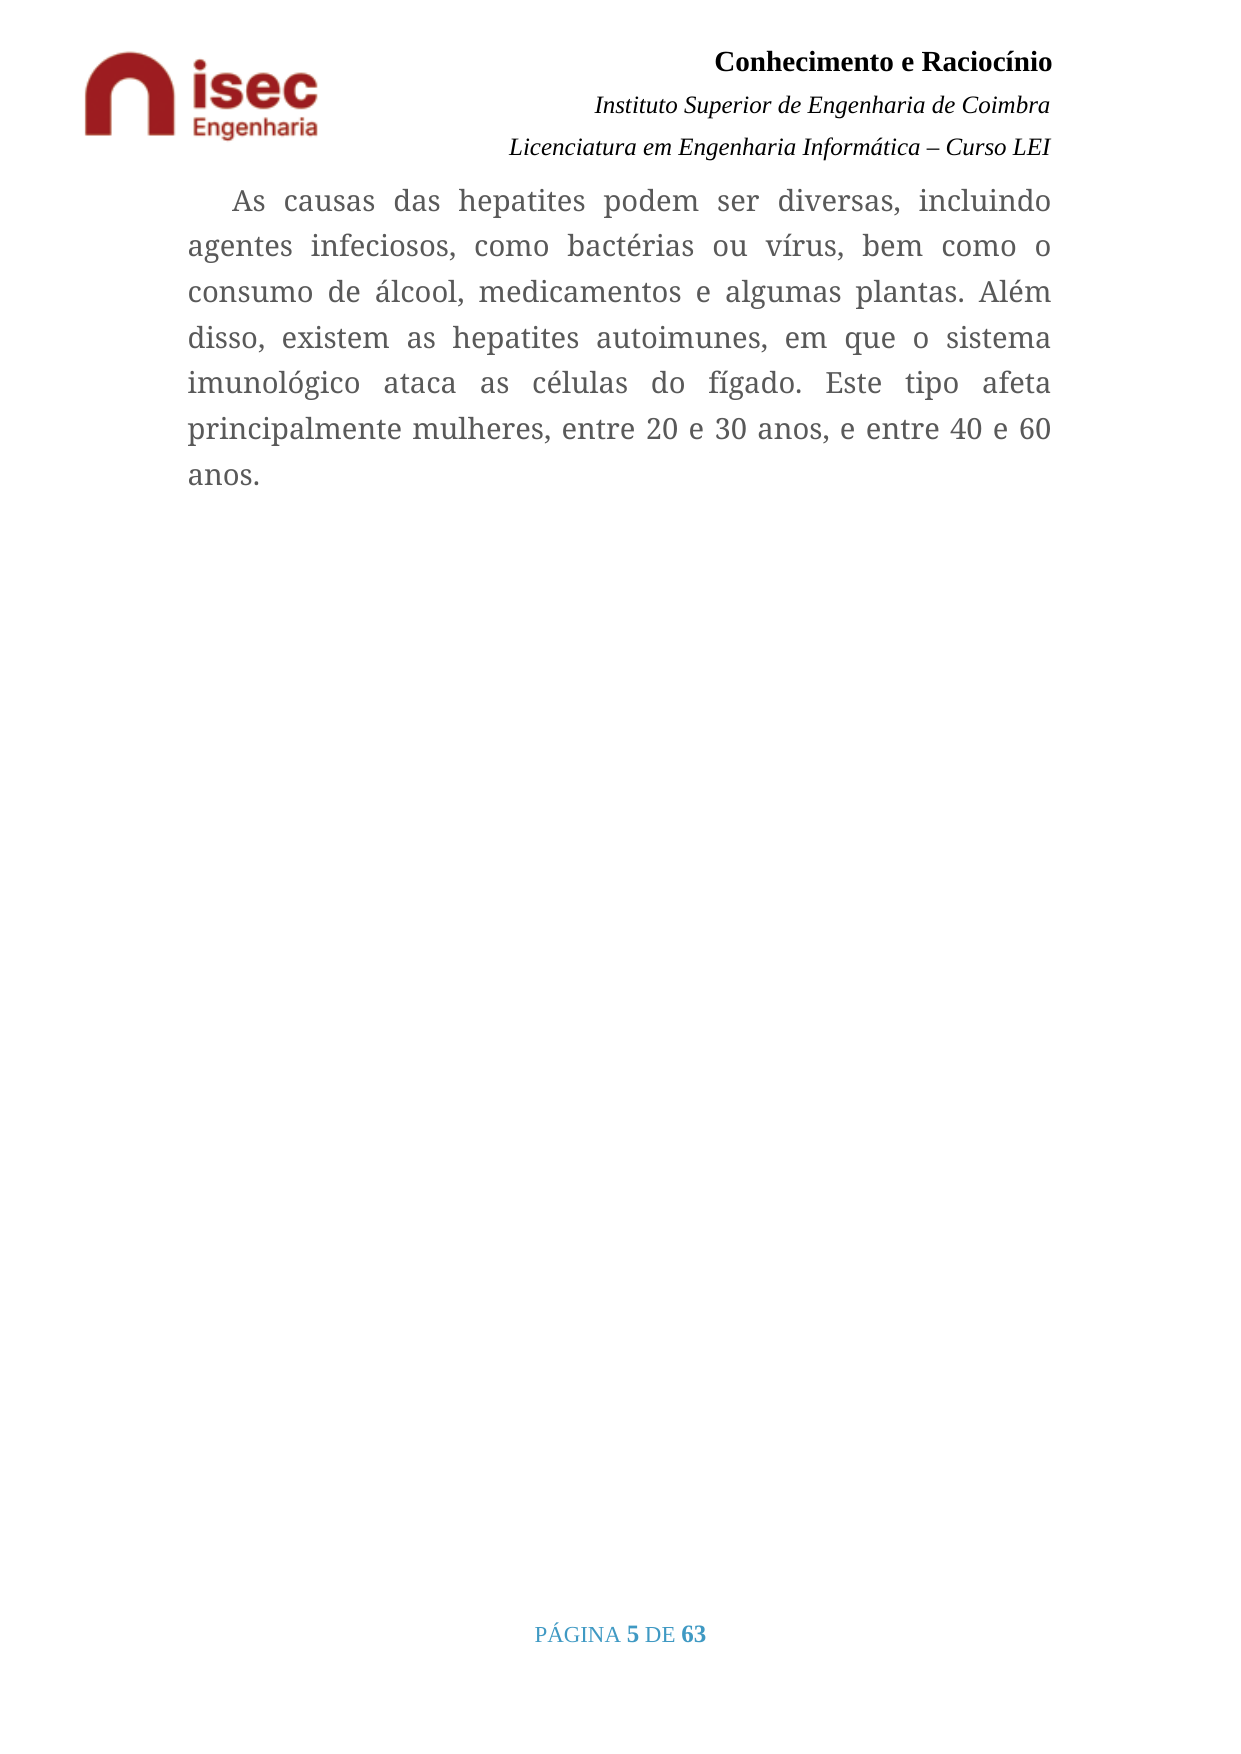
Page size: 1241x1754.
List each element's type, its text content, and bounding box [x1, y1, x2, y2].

text As causas das hepatites podem ser diversas, incluindo agentes infeciosos, como bactérias ou vírus, bem como o consumo de álcool, medicamentos e algumas plantas. Além disso, existem as hepatites autoimunes, em que o sistema imunológico ataca as células do fígado. Este tipo afeta principalmente mulheres, entre 20 e 30 anos, e entre 40 e 60 anos. [187, 180, 1053, 493]
picture [51, 18, 347, 158]
